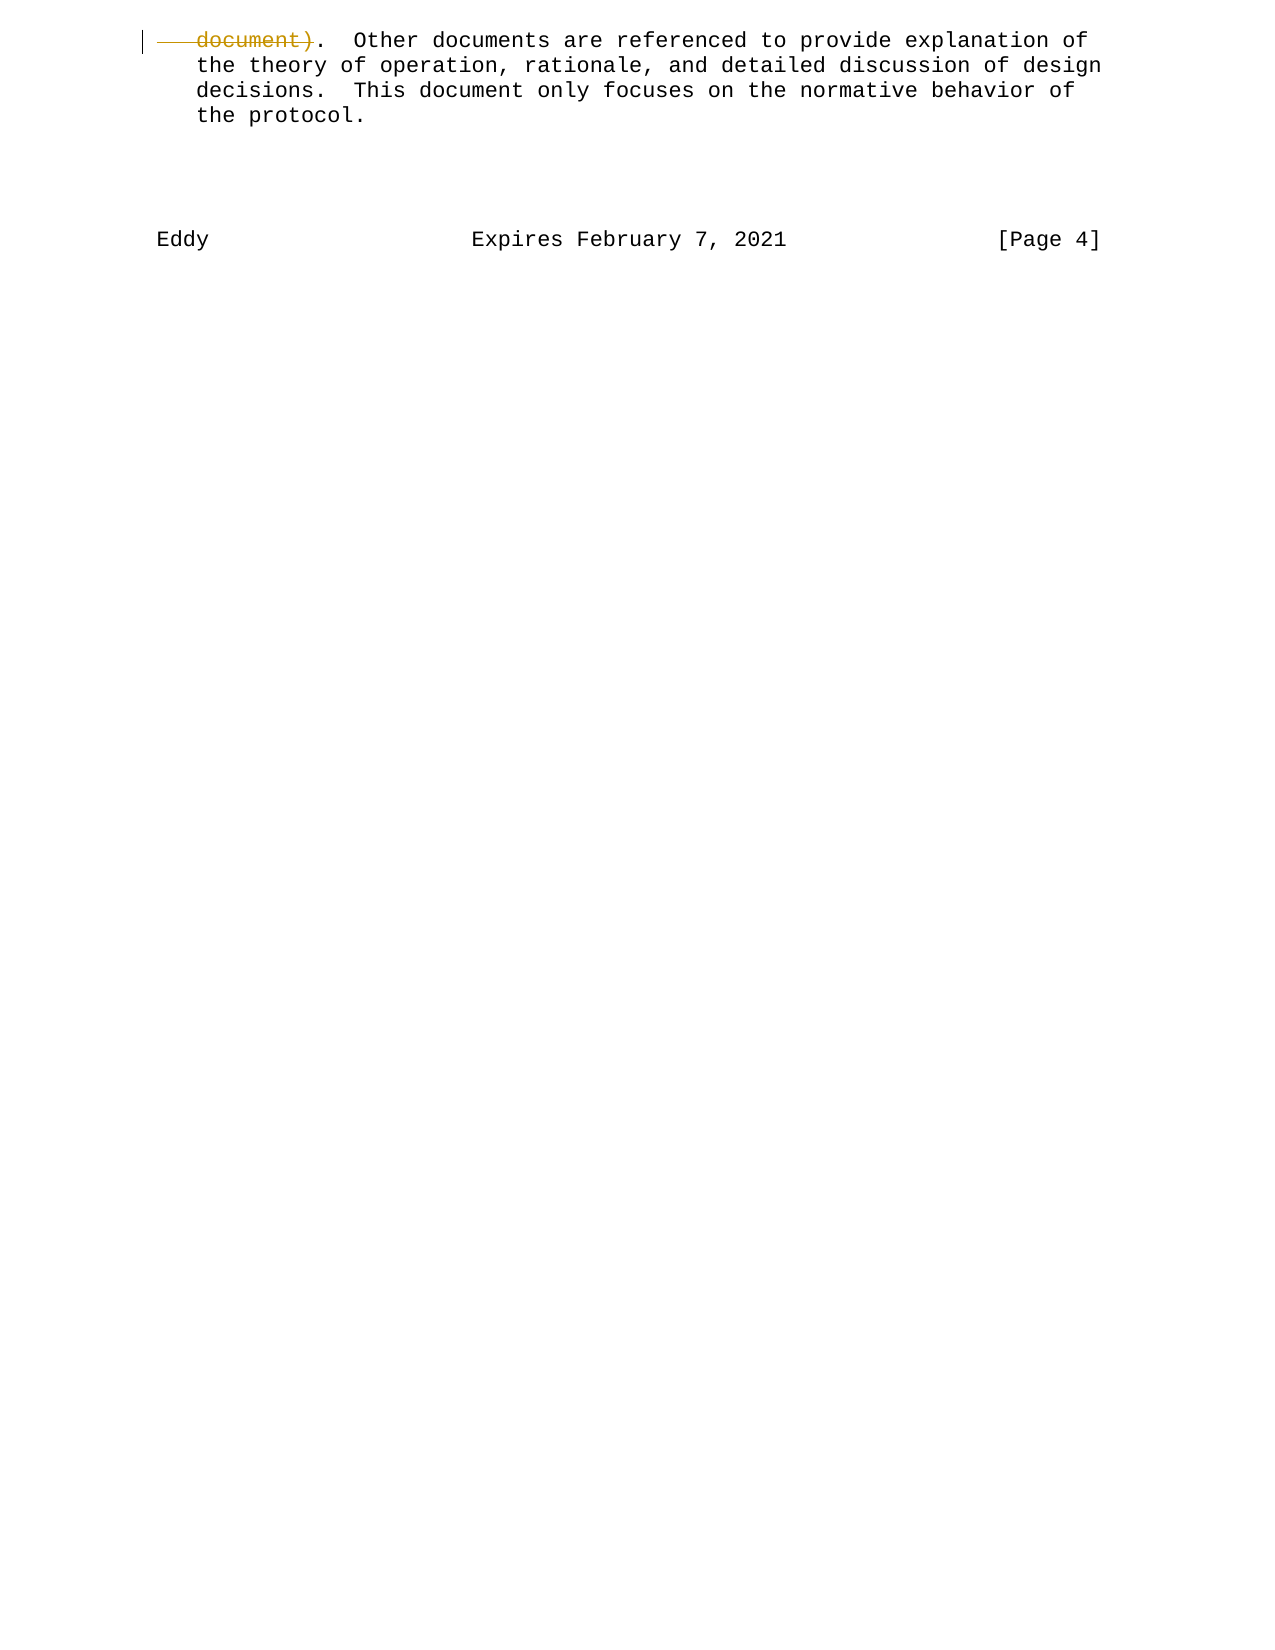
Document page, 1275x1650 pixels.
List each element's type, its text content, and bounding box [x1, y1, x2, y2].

text decisions. This document only focuses on the normative behavior of [156, 79, 1118, 104]
text the protocol. [156, 104, 1118, 129]
text Eddy Expires February 7, 2021 [Page 4] [156, 228, 1118, 253]
text . Other documents are referenced to provide explanation of [156, 29, 1118, 54]
text the theory of operation, rationale, and detailed discussion of design [156, 54, 1118, 79]
